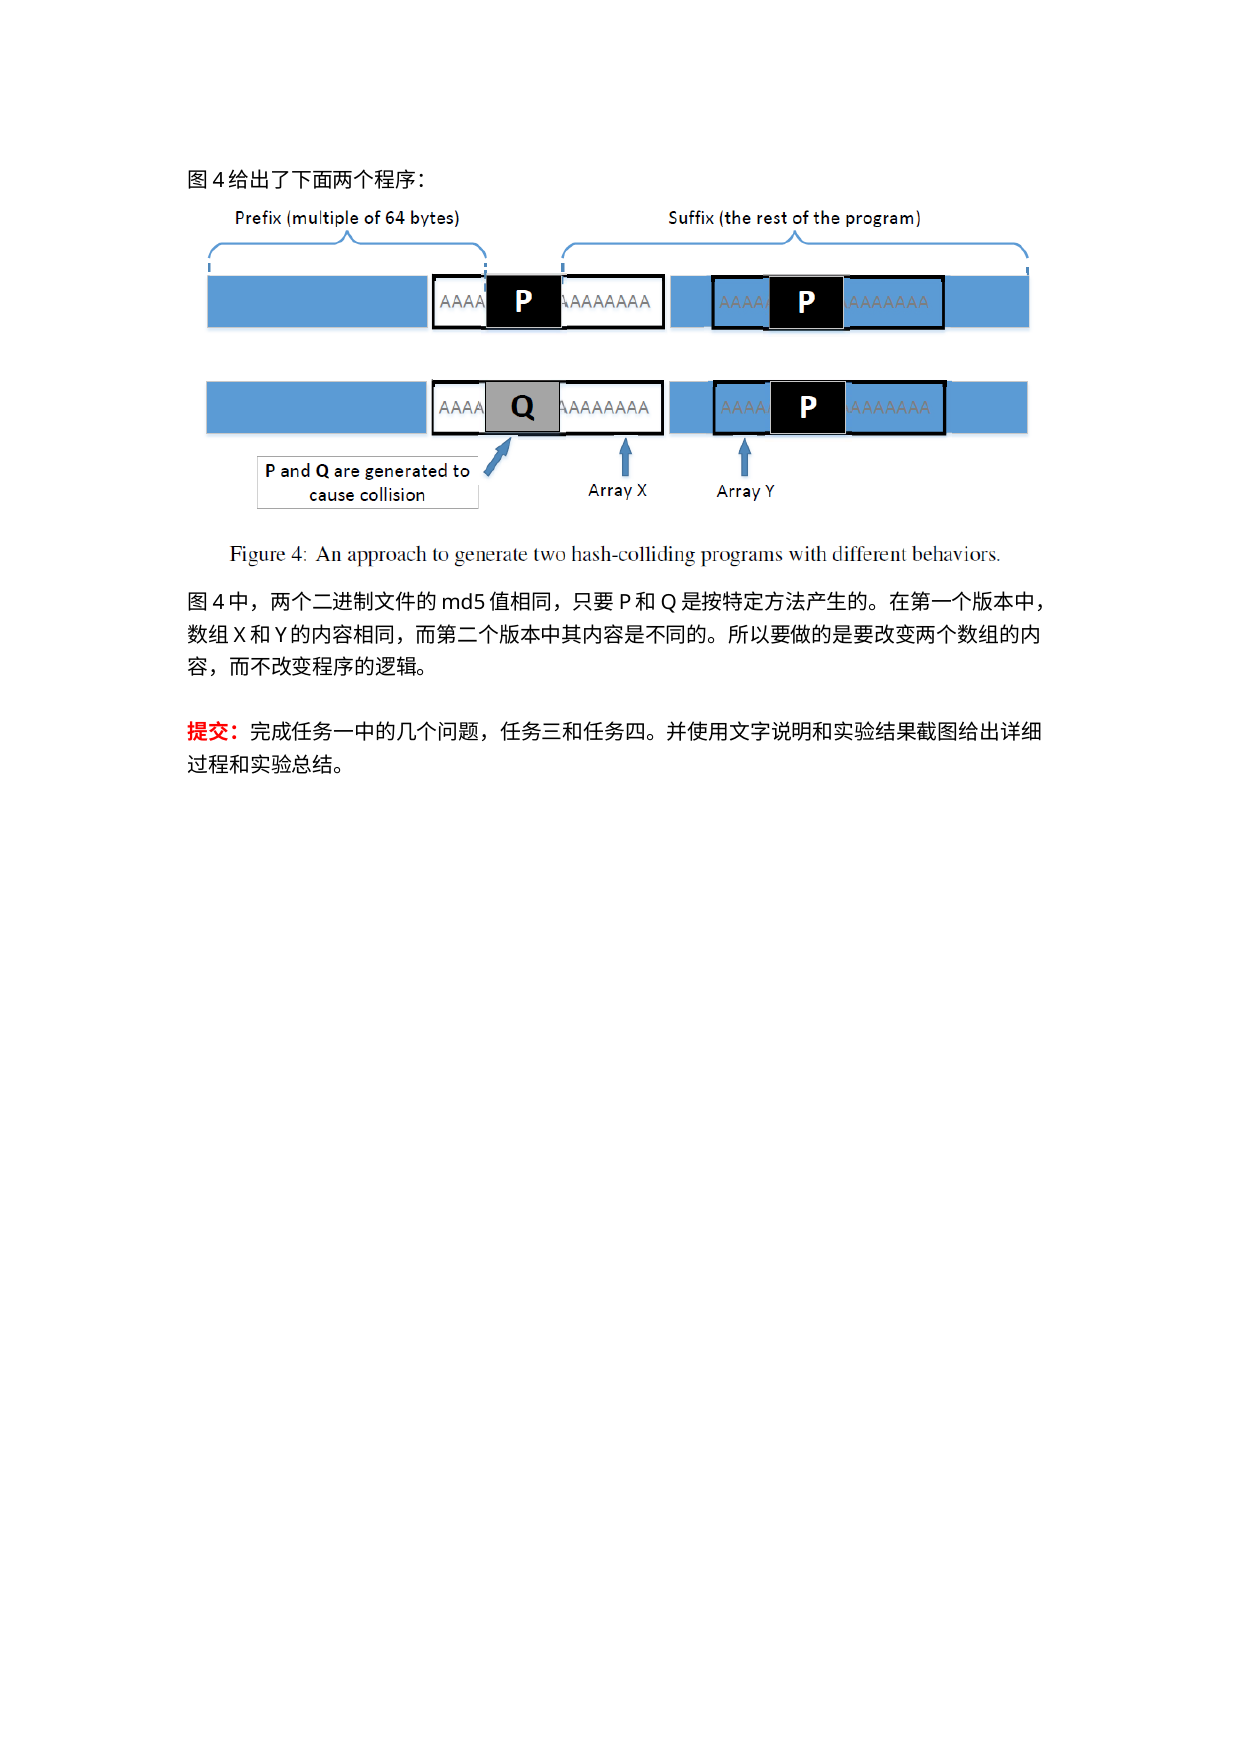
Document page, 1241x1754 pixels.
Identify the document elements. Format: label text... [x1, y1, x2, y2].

text 图4中，两个二进制文件的md5值相同，只要P和Q是按特定方法产生的。在第一个版本中，数组X和Y的内容相同，而第二个版本中其内容是不同的。所以要做的是要改变两个数组的内容，而不改变程序的逻辑。 [187, 584, 1053, 682]
picture [187, 194, 1053, 576]
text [187, 162, 1053, 194]
text 提交：完成任务一中的几个问题，任务三和任务四。并使用文字说明和实验结果截图给出详细过程和实验总结。 [187, 714, 1053, 779]
